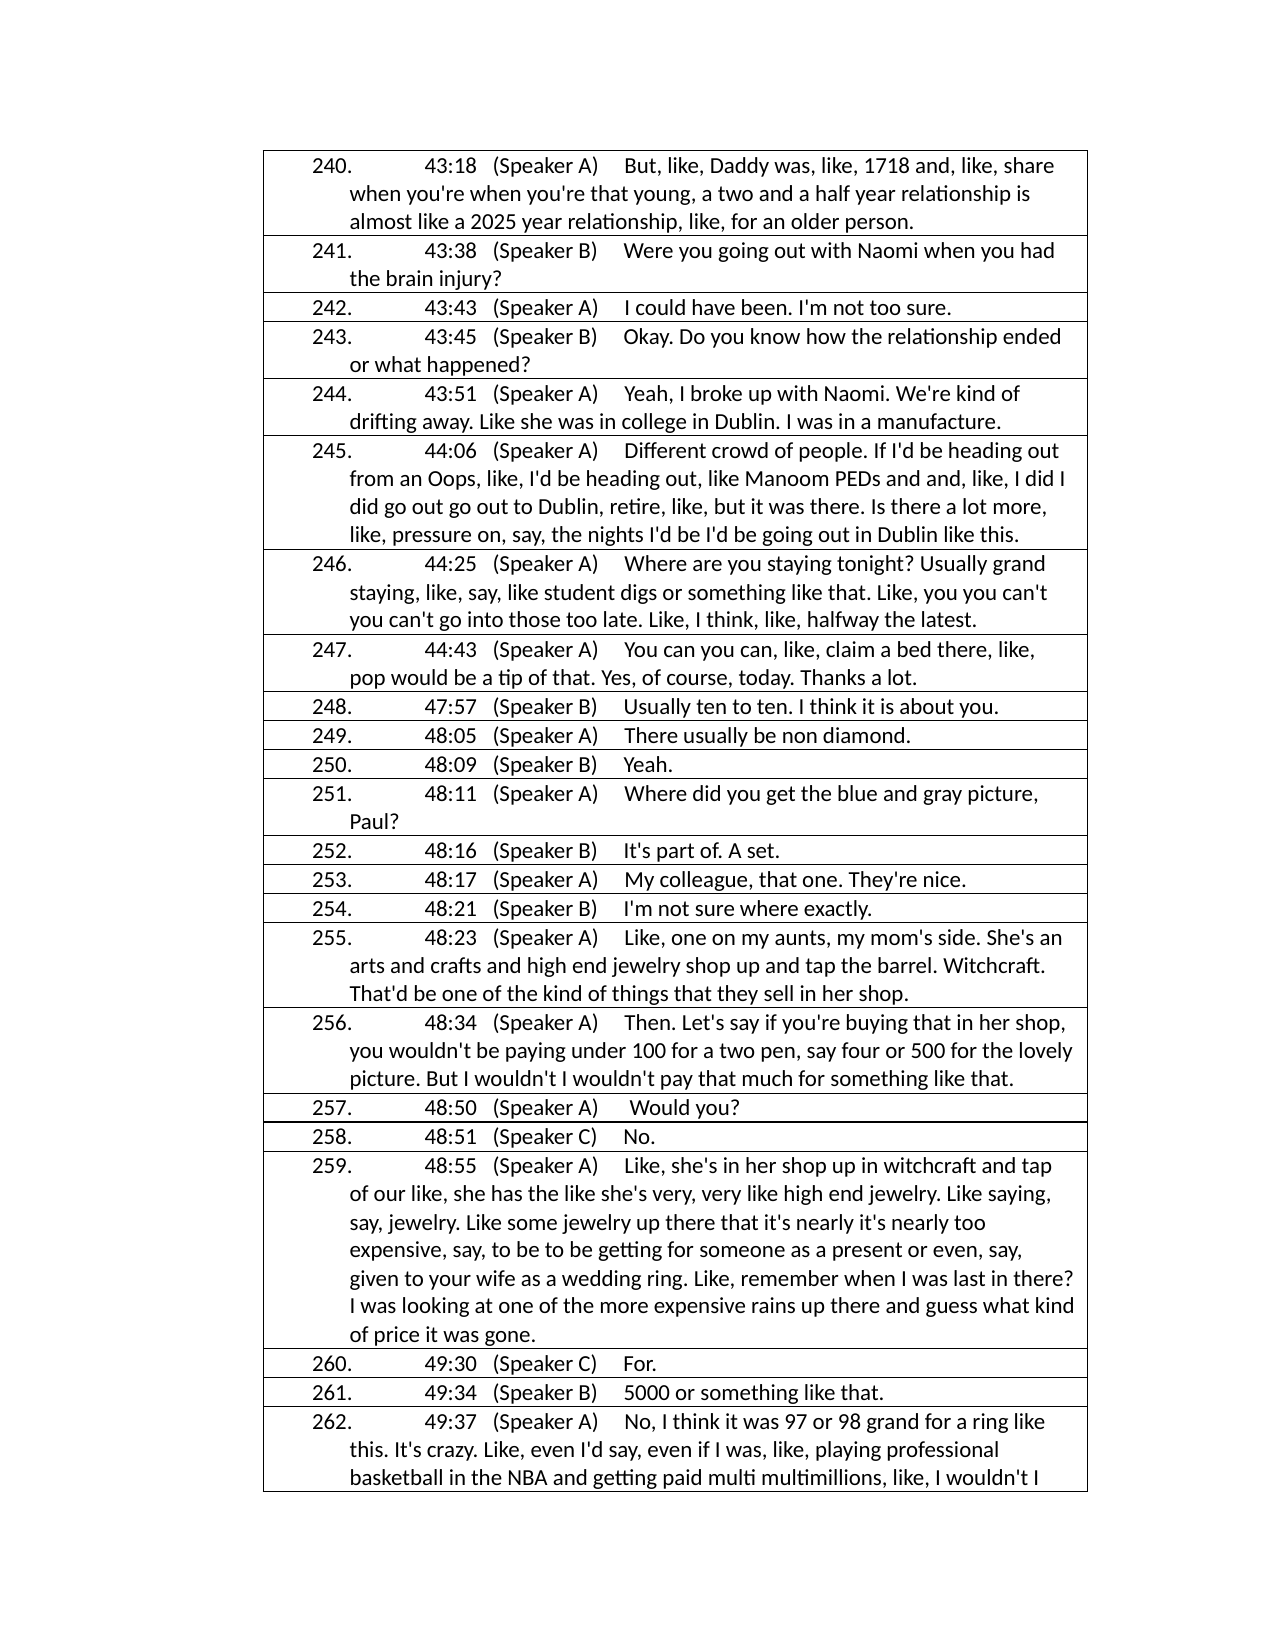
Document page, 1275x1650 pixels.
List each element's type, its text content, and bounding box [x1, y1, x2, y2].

table_cell 43:18 (Speaker A) But, like, Daddy was, like, 1718 and, like, share when you're when you're that young, a two and a half year relationship is almost like a 2025 year relationship, like, for an older person. [264, 151, 1087, 235]
table_cell 43:43 (Speaker A) I could have been. I'm not too sure. [264, 293, 1087, 321]
table_cell 48:09 (Speaker B) Yeah. [264, 750, 1087, 778]
table_cell 48:34 (Speaker A) Then. Let's say if you're buying that in her shop, you wouldn't be paying under 100 for a two pen, say four or 500 for the lovely picture. But I wouldn't I wouldn't pay that much for something like that. [264, 1008, 1087, 1092]
table_cell 43:38 (Speaker B) Were you going out with Naomi when you had the brain injury? [264, 236, 1087, 292]
table_cell 49:30 (Speaker C) For. [264, 1349, 1087, 1377]
table_cell 48:17 (Speaker A) My colleague, that one. They're nice. [264, 865, 1087, 893]
table_cell 47:57 (Speaker B) Usually ten to ten. I think it is about you. [264, 692, 1087, 720]
table_cell 43:51 (Speaker A) Yeah, I broke up with Naomi. We're kind of drifting away. Like she was in college in Dublin. I was in a manufacture. [264, 379, 1087, 435]
table_cell 43:45 (Speaker B) Okay. Do you know how the relationship ended or what happened? [264, 322, 1087, 378]
table_cell 48:11 (Speaker A) Where did you get the blue and gray picture, Paul? [264, 779, 1087, 835]
table_cell 44:25 (Speaker A) Where are you staying tonight? Usually grand staying, like, say, like student digs or something like that. Like, you you can't you can't go into those too late. Like, I think, like, halfway the latest. [264, 550, 1087, 634]
table_cell 48:50 (Speaker A) Would you? [264, 1094, 1087, 1121]
table_cell 48:23 (Speaker A) Like, one on my aunts, my mom's side. She's an arts and crafts and high end jewelry shop up and tap the barrel. Witchcraft. That'd be one of the kind of things that they sell in her shop. [264, 923, 1087, 1007]
table_cell 44:06 (Speaker A) Different crowd of people. If I'd be heading out from an Oops, like, I'd be heading out, like Manoom PEDs and and, like, I did I did go out go out to Dublin, retire, like, but it was there. Is there a lot more, like, pressure on, say, the nights I'd be I'd be going out in Dublin like this. [264, 436, 1087, 548]
table_cell 48:16 (Speaker B) It's part of. A set. [264, 836, 1087, 864]
table_cell 48:21 (Speaker B) I'm not sure where exactly. [264, 894, 1087, 922]
table_cell 48:05 (Speaker A) There usually be non diamond. [264, 721, 1087, 749]
table_cell 49:34 (Speaker B) 5000 or something like that. [264, 1378, 1087, 1406]
table_cell 48:51 (Speaker C) No. [264, 1123, 1087, 1151]
table_cell 44:43 (Speaker A) You can you can, like, claim a bed there, like, pop would be a tip of that. Yes, of course, today. Thanks a lot. [264, 635, 1087, 691]
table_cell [264, 1407, 1087, 1491]
table_cell 48:55 (Speaker A) Like, she's in her shop up in witchcraft and tap of our like, she has the like she's very, very like high end jewelry. Like saying, say, jewelry. Like some jewelry up there that it's nearly it's nearly too expensive, say, to be to be getting for someone as a present or even, say, given to your wife as a wedding ring. Like, remember when I was last in there? I was looking at one of the more expensive rains up there and guess what kind of price it was gone. [264, 1152, 1087, 1348]
